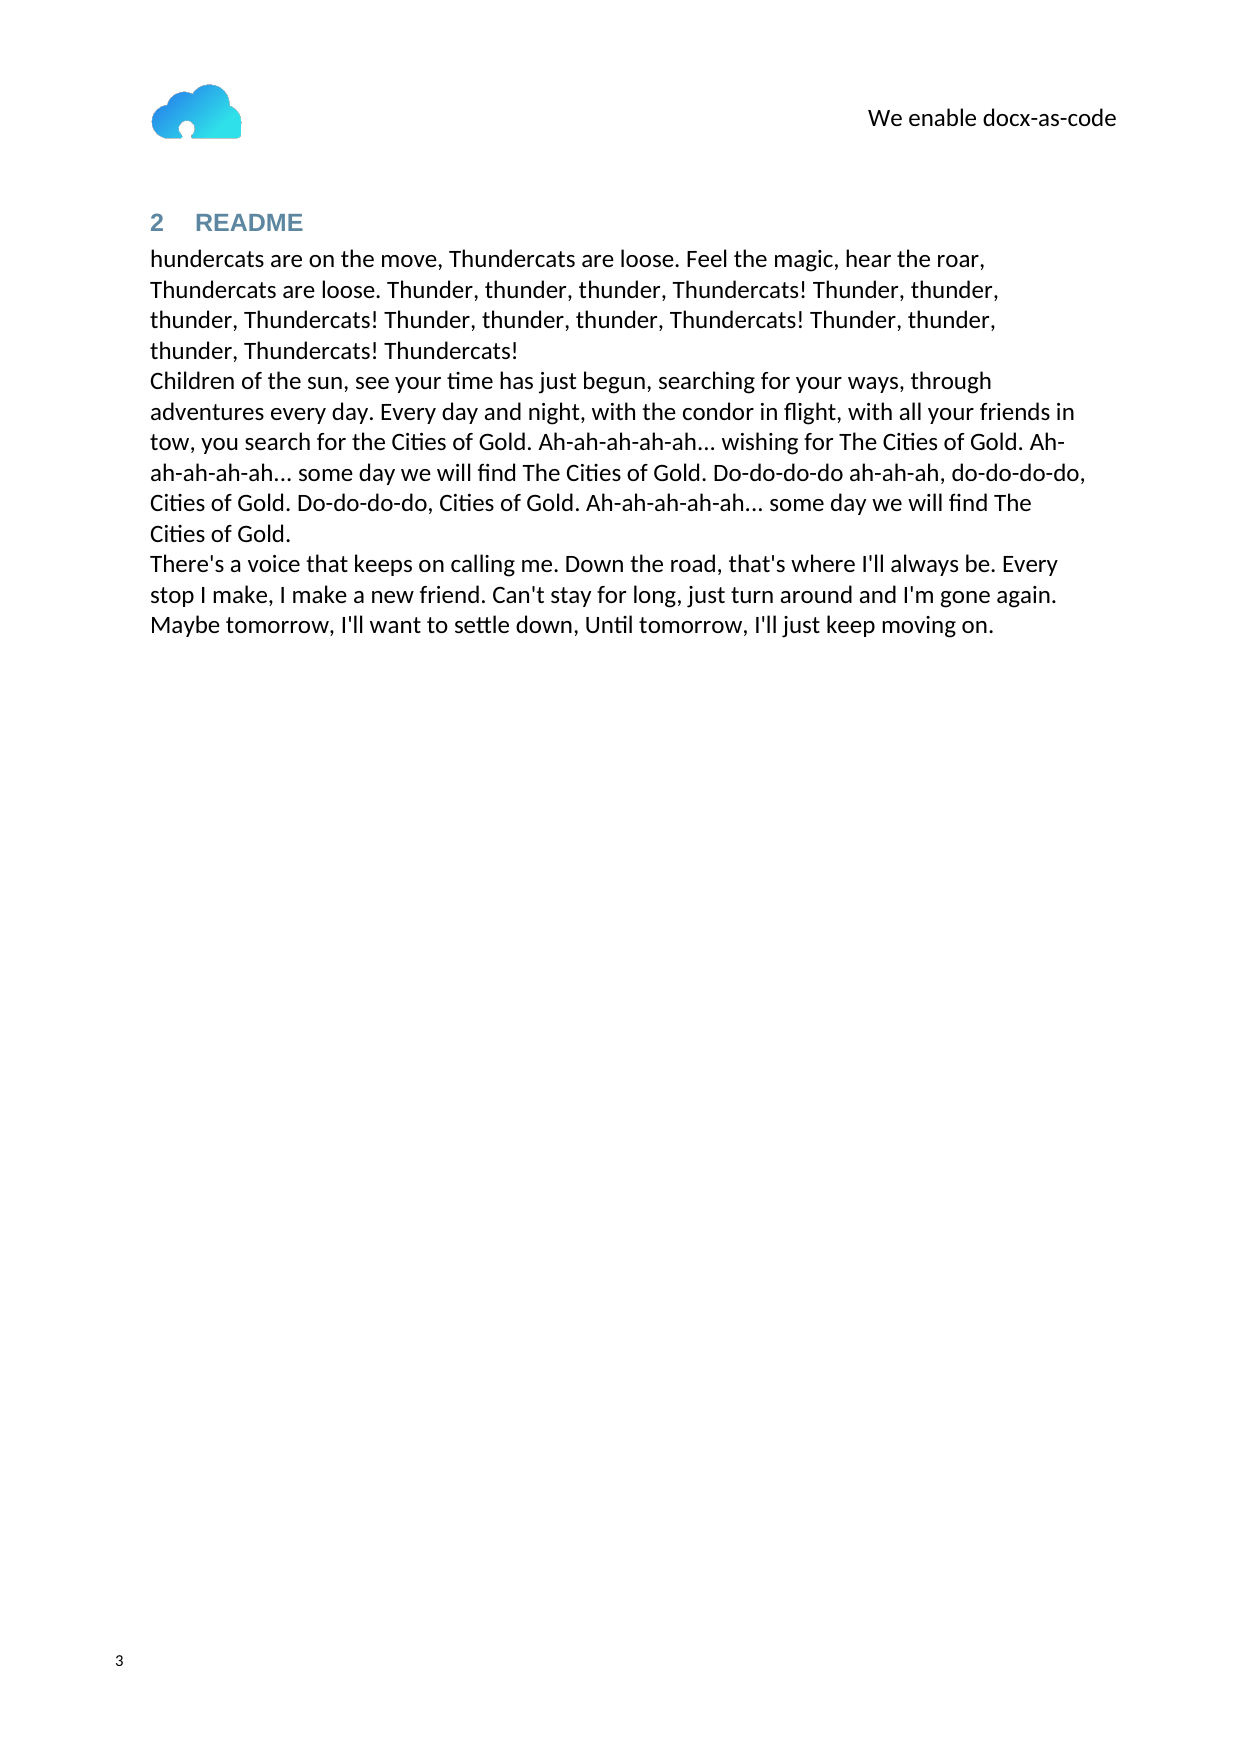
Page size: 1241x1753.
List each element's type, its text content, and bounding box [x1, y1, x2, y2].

subtitle README [150, 208, 1090, 237]
picture [150, 73, 243, 153]
text Children of the sun, see your time has just begun, searching for your ways, through adventures every day. Every day and night, with the condor in flight, with all your friends in tow, you search for the Cities of Gold. Ah-ah-ah-ah-ah... wishing for The Cities of Gold. Ah-ah-ah-ah-ah... some day we will find The Cities of Gold. Do-do-do-do ah-ah-ah, do-do-do-do, Cities of Gold. Do-do-do-do, Cities of Gold. Ah-ah-ah-ah-ah... some day we will find The Cities of Gold. [150, 365, 1090, 548]
text There's a voice that keeps on calling me. Down the road, that's where I'll always be. Every stop I make, I make a new friend. Can't stay for long, just turn around and I'm gone again. Maybe tomorrow, I'll want to settle down, Until tomorrow, I'll just keep moving on. [150, 548, 1090, 640]
text hundercats are on the move, Thundercats are loose. Feel the magic, hear the roar, Thundercats are loose. Thunder, thunder, thunder, Thundercats! Thunder, thunder, thunder, Thundercats! Thunder, thunder, thunder, Thundercats! Thunder, thunder, thunder, Thundercats! Thundercats! [150, 243, 1090, 365]
